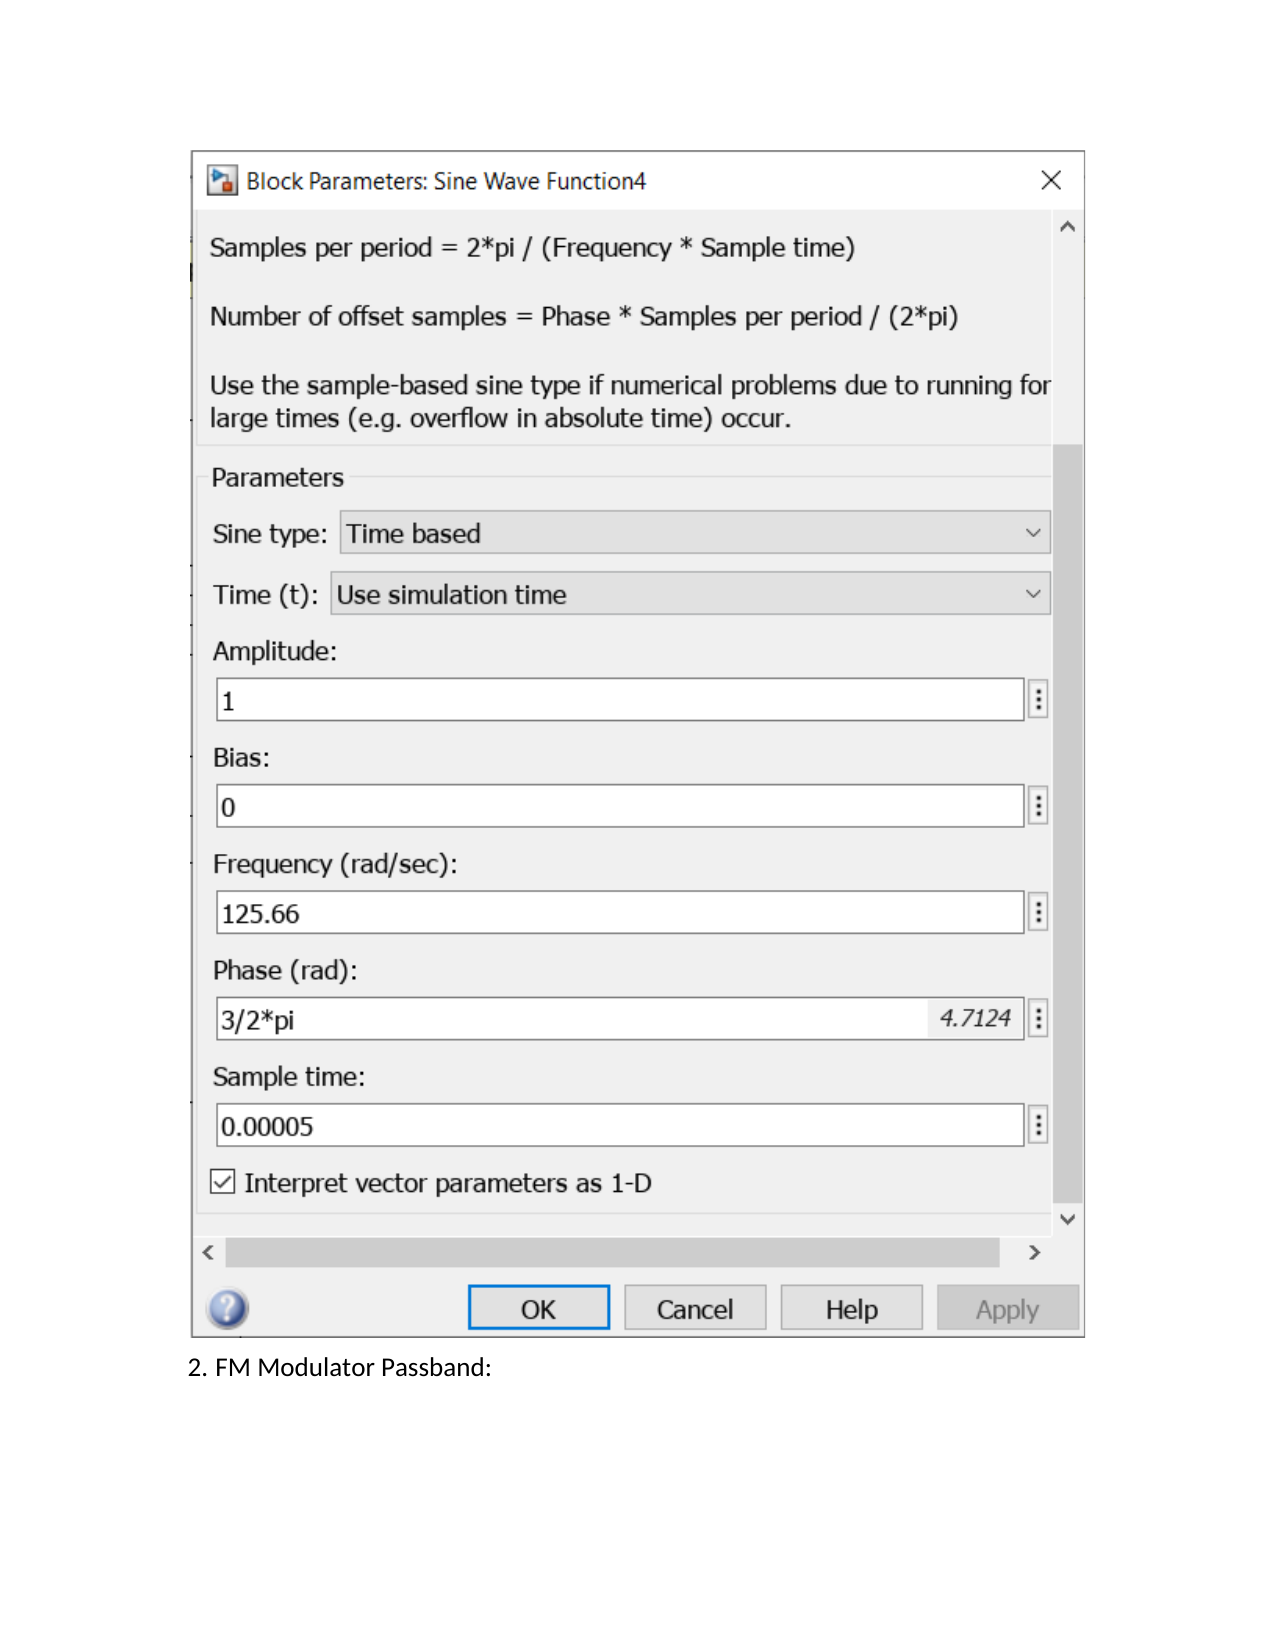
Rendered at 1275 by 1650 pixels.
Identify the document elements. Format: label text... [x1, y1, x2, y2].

picture [190, 150, 1086, 1338]
list FM Modulator Passband: [187, 1350, 1125, 1383]
